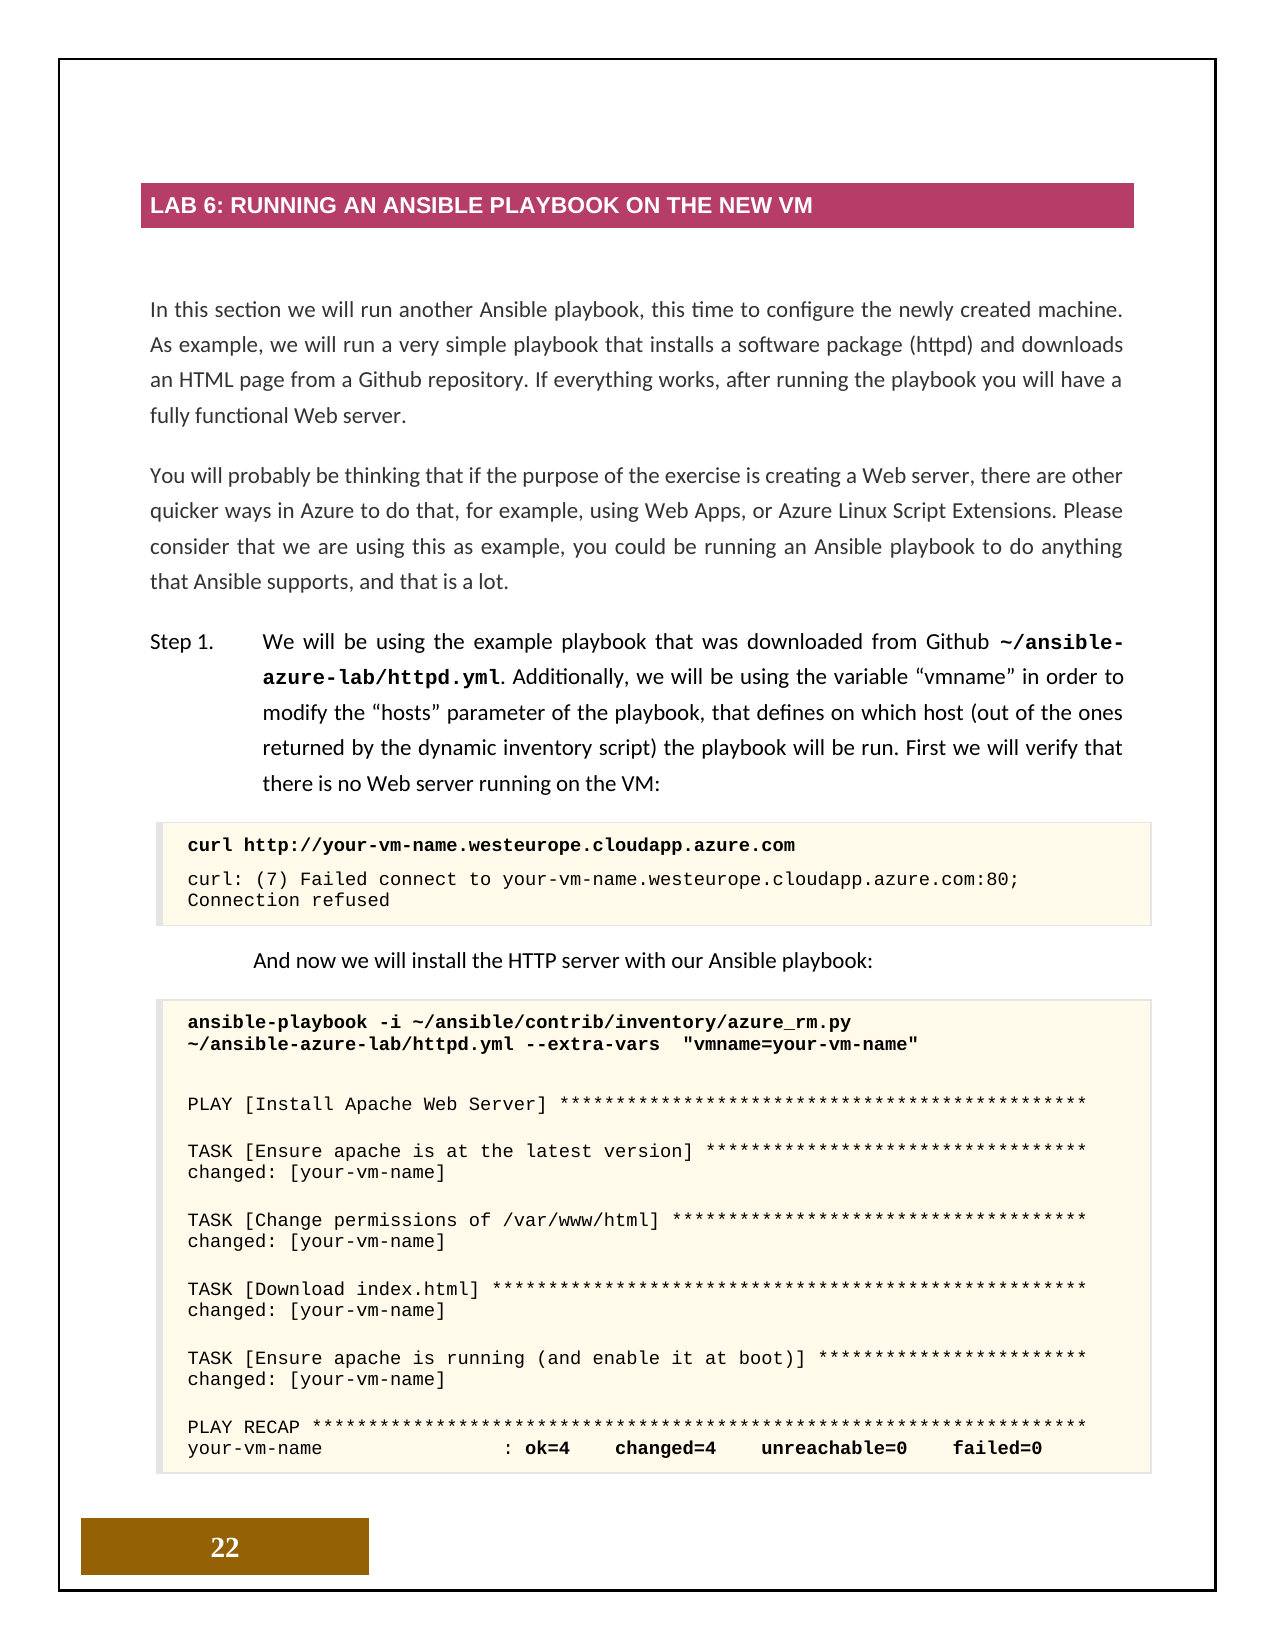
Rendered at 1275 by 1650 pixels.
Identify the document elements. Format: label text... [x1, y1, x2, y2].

text ansible-playbook -i ~/ansible/contrib/inventory/azure_rm.py ~/ansible-azure-lab/httpd.yml --extra-vars "vmname=your-vm-name" [163, 1001, 1150, 1054]
text curl: (7) Failed connect to your-vm-name.westeurope.cloudapp.azure.com:80; Connection refused [163, 856, 1150, 925]
text TASK [Ensure apache is running (and enable it at boot)] ************************ [163, 1334, 1150, 1356]
text And now we will install the HTTP server with our Ansible playbook: [253, 939, 1125, 974]
text changed: [your-vm-name] [163, 1149, 1150, 1170]
text TASK [Change permissions of /var/www/html] ************************************* [163, 1197, 1150, 1218]
text changed: [your-vm-name] [163, 1218, 1150, 1239]
text In this section we will run another Ansible playbook, this time to configure the newly created machine. As example, we will run a very simple playbook that installs a software package (httpd) and downloads an HTML page from a Github repository. If everything works, after running the playbook you will have a fully functional Web server. [150, 288, 1125, 429]
text TASK [Download index.html] ***************************************************** [163, 1266, 1150, 1287]
text PLAY RECAP ********************************************************************* [163, 1403, 1150, 1424]
text changed: [your-vm-name] [163, 1356, 1150, 1377]
text your-vm-name : ok=4 changed=4 unreachable=0 failed=0 [163, 1424, 1150, 1472]
text changed: [your-vm-name] [163, 1287, 1150, 1308]
text curl http://your-vm-name.westeurope.cloudapp.azure.com [163, 823, 1150, 856]
text TASK [Ensure apache is at the latest version] ********************************** [163, 1128, 1150, 1149]
subtitle Lab 6: Running an Ansible playbook on the new VM [142, 184, 1133, 227]
text You will probably be thinking that if the purpose of the exercise is creating a Web server, there are other quicker ways in Azure to do that, for example, using Web Apps, or Azure Linux Script Extensions. Please consider that we are using this as example, you could be running an Ansible playbook to do anything that Ansible supports, and that is a lot. [150, 454, 1125, 595]
list We will be using the example playbook that was downloaded from Github ~/ansible-azure-lab/httpd.yml. Additionally, we will be using the variable “vmname” in order to modify the “hosts” parameter of the playbook, that defines on which host (out of the ones returned by the dynamic inventory script) the playbook will be run. First we will verify that there is no Web server running on the VM: [150, 620, 1125, 797]
text PLAY [Install Apache Web Server] *********************************************** [163, 1080, 1150, 1102]
